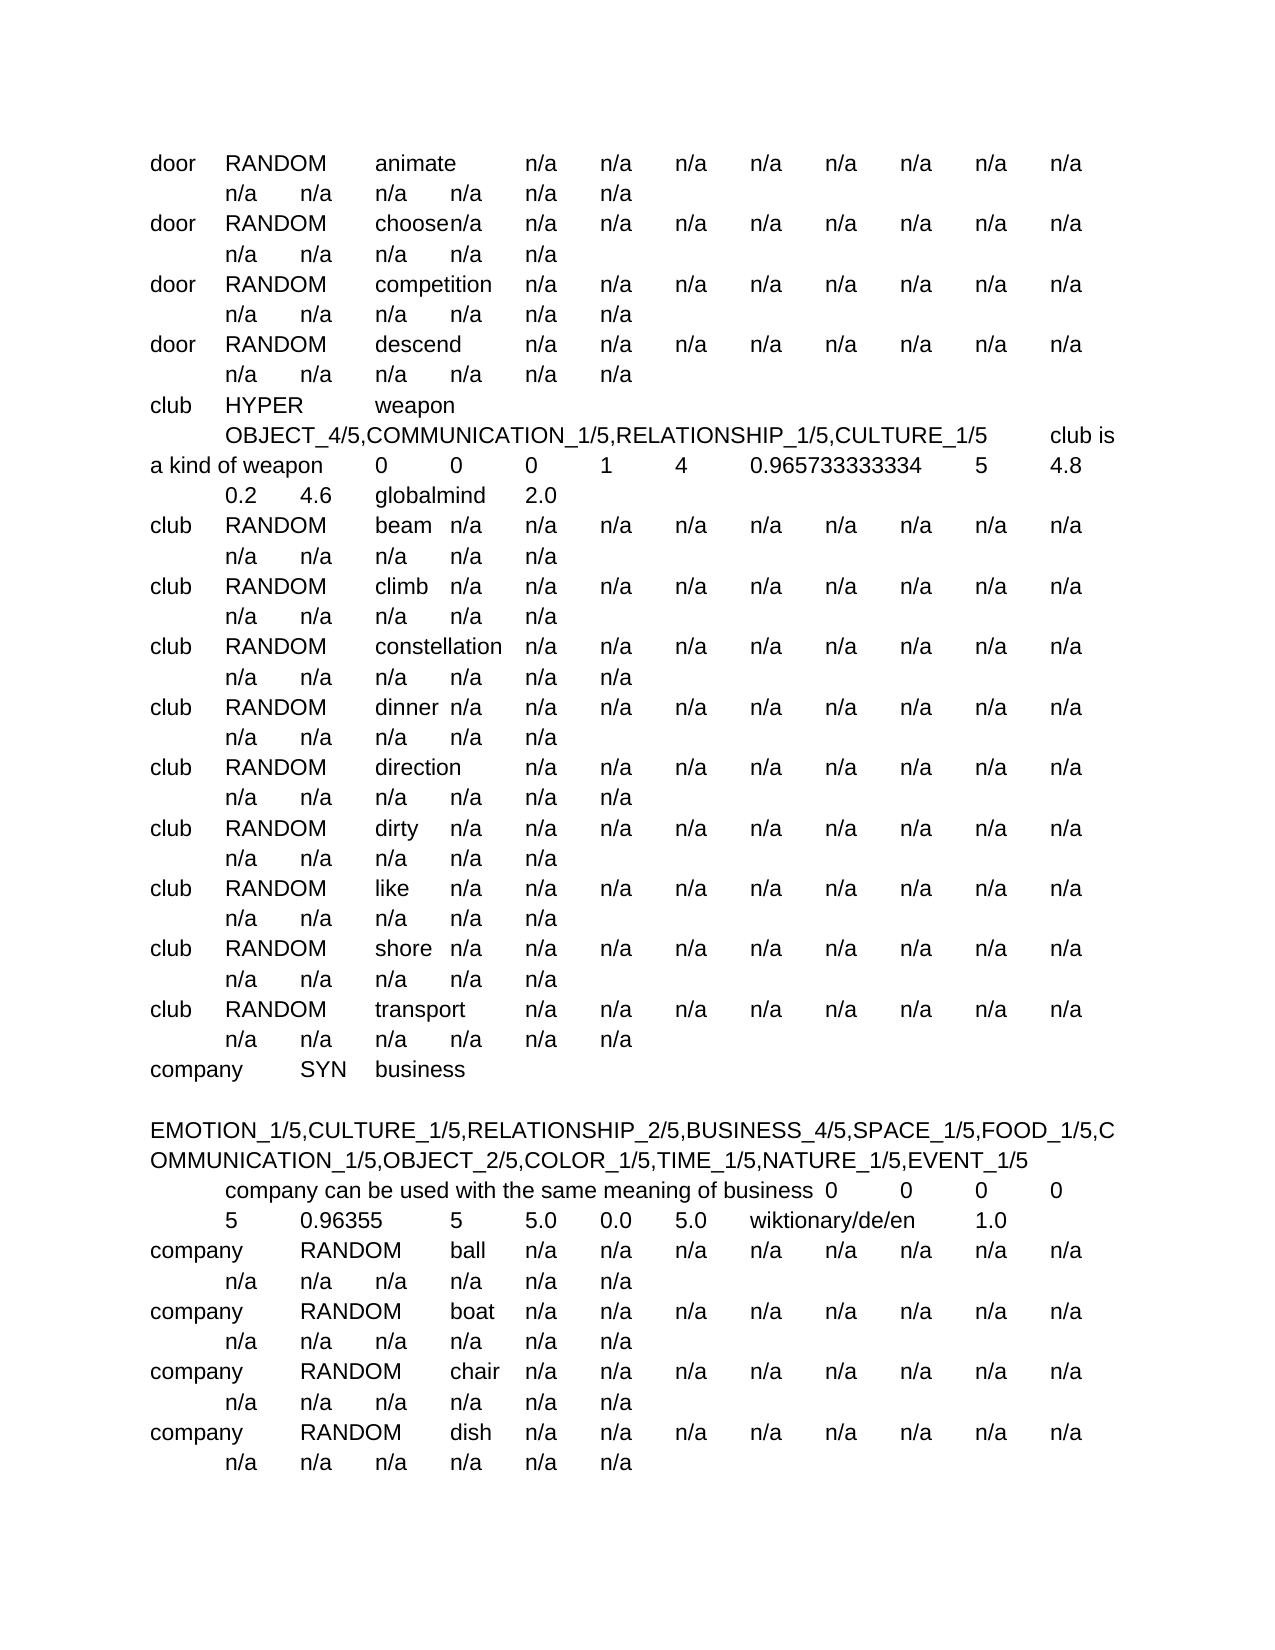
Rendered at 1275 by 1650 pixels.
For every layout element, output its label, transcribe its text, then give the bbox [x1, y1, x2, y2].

text door RANDOM animate n/a n/a n/a n/a n/a n/a n/a n/a n/a n/a n/a n/a n/a n/a [150, 150, 1125, 207]
text club RANDOM climb n/a n/a n/a n/a n/a n/a n/a n/a n/a n/a n/a n/a n/a n/a [150, 573, 1125, 629]
text door RANDOM descend n/a n/a n/a n/a n/a n/a n/a n/a n/a n/a n/a n/a n/a n/a [150, 331, 1125, 388]
text club RANDOM like n/a n/a n/a n/a n/a n/a n/a n/a n/a n/a n/a n/a n/a n/a [150, 875, 1125, 932]
text door RANDOM choose n/a n/a n/a n/a n/a n/a n/a n/a n/a n/a n/a n/a n/a n/a [150, 210, 1125, 267]
text company SYN business EMOTION_1/5,CULTURE_1/5,RELATIONSHIP_2/5,BUSINESS_4/5,SPACE_1/5,FOOD_1/5,COMMUNICATION_1/5,OBJECT_2/5,COLOR_1/5,TIME_1/5,NATURE_1/5,EVENT_1/5 company can be used with the same meaning of business 0 0 0 0 5 0.96355 5 5.0 0.0 5.0 wiktionary/de/en 1.0 [150, 1056, 1125, 1234]
text club RANDOM transport n/a n/a n/a n/a n/a n/a n/a n/a n/a n/a n/a n/a n/a n/a [150, 996, 1125, 1052]
text club RANDOM dinner n/a n/a n/a n/a n/a n/a n/a n/a n/a n/a n/a n/a n/a n/a [150, 694, 1125, 750]
text door RANDOM competition n/a n/a n/a n/a n/a n/a n/a n/a n/a n/a n/a n/a n/a n/a [150, 271, 1125, 327]
text club RANDOM dirty n/a n/a n/a n/a n/a n/a n/a n/a n/a n/a n/a n/a n/a n/a [150, 814, 1125, 871]
text company RANDOM dish n/a n/a n/a n/a n/a n/a n/a n/a n/a n/a n/a n/a n/a n/a [150, 1419, 1125, 1475]
text company RANDOM chair n/a n/a n/a n/a n/a n/a n/a n/a n/a n/a n/a n/a n/a n/a [150, 1358, 1125, 1415]
text company RANDOM ball n/a n/a n/a n/a n/a n/a n/a n/a n/a n/a n/a n/a n/a n/a [150, 1237, 1125, 1294]
text club RANDOM shore n/a n/a n/a n/a n/a n/a n/a n/a n/a n/a n/a n/a n/a n/a [150, 935, 1125, 992]
text club RANDOM constellation n/a n/a n/a n/a n/a n/a n/a n/a n/a n/a n/a n/a n/a n/a [150, 633, 1125, 690]
text company RANDOM boat n/a n/a n/a n/a n/a n/a n/a n/a n/a n/a n/a n/a n/a n/a [150, 1298, 1125, 1354]
text club HYPER weapon OBJECT_4/5,COMMUNICATION_1/5,RELATIONSHIP_1/5,CULTURE_1/5 club is a kind of weapon 0 0 0 1 4 0.965733333334 5 4.8 0.2 4.6 globalmind 2.0 [150, 392, 1125, 509]
text club RANDOM beam n/a n/a n/a n/a n/a n/a n/a n/a n/a n/a n/a n/a n/a n/a [150, 512, 1125, 569]
text club RANDOM direction n/a n/a n/a n/a n/a n/a n/a n/a n/a n/a n/a n/a n/a n/a [150, 754, 1125, 811]
